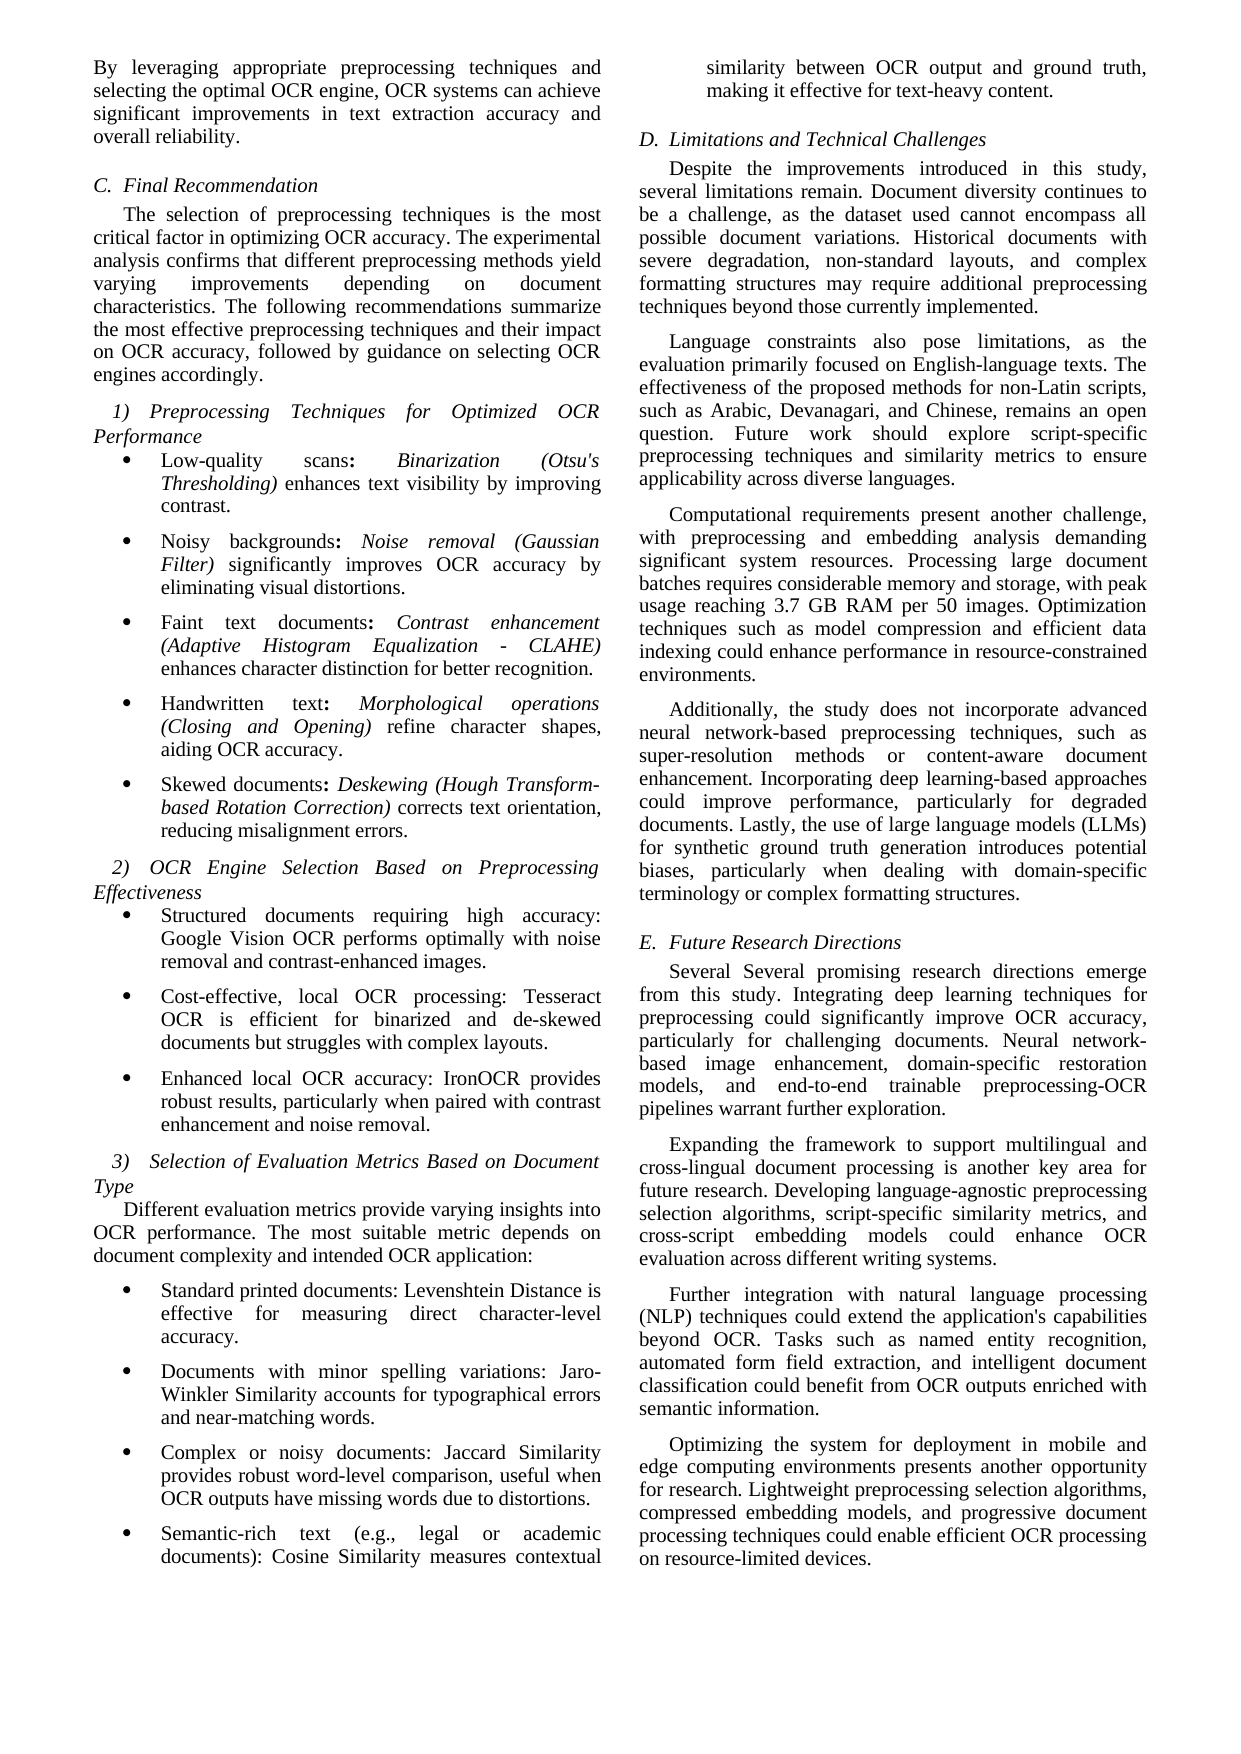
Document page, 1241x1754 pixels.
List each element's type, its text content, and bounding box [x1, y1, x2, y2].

list Noisy backgrounds: Noise removal (Gaussian Filter) significantly improves OCR accuracy by eliminating visual distortions. [123, 530, 601, 599]
list Standard printed documents: Levenshtein Distance is effective for measuring direct character-level accuracy. [123, 1279, 601, 1348]
text Despite the improvements introduced in this study, several limitations remain. Document diversity continues to be a challenge, as the dataset used cannot encompass all possible document variations. Historical documents with severe degradation, non-standard layouts, and complex formatting structures may require additional preprocessing techniques beyond those currently implemented. [639, 157, 1147, 318]
list Semantic-rich text (e.g., legal or academic documents): Cosine Similarity measures contextual similarity between OCR output and ground truth, making it effective for text-heavy content. [123, 1523, 601, 1568]
list Enhanced local OCR accuracy: IronOCR provides robust results, particularly when paired with contrast enhancement and noise removal. [123, 1067, 601, 1136]
list Complex or noisy documents: Jaccard Similarity provides robust word-level comparison, useful when OCR outputs have missing words due to distortions. [123, 1441, 601, 1510]
text Different evaluation metrics provide varying insights into OCR performance. The most suitable metric depends on document complexity and intended OCR application: [93, 1198, 601, 1267]
list Semantic-rich text (e.g., legal or academic documents): Cosine Similarity measures contextual similarity between OCR output and ground truth, making it effective for text-heavy content. [669, 56, 1147, 102]
list Cost-effective, local OCR processing: Tesseract OCR is efficient for binarized and de-skewed documents but struggles with complex layouts. [123, 986, 601, 1054]
subtitle Future Research Directions [639, 930, 1147, 954]
text Expanding the framework to support multilingual and cross-lingual document processing is another key area for future research. Developing language-agnostic preprocessing selection algorithms, script-specific similarity metrics, and cross-script embedding models could enhance OCR evaluation across different writing systems. [639, 1133, 1147, 1270]
text Language constraints also pose limitations, as the evaluation primarily focused on English-language texts. The effectiveness of the proposed methods for non-Latin scripts, such as Arabic, Devanagari, and Chinese, remains an open question. Future work should explore script-specific preprocessing techniques and similarity metrics to ensure applicability across diverse languages. [639, 330, 1147, 490]
text Computational requirements present another challenge, with preprocessing and embedding analysis demanding significant system resources. Processing large document batches requires considerable memory and storage, with peak usage reaching 3.7 GB RAM per 50 images. Optimization techniques such as model compression and efficient data indexing could enhance performance in resource-constrained environments. [639, 503, 1147, 686]
text Further integration with natural language processing (NLP) techniques could extend the application's capabilities beyond OCR. Tasks such as named entity recognition, automated form field extraction, and intelligent document classification could benefit from OCR outputs enriched with semantic information. [639, 1283, 1147, 1420]
subtitle OCR Engine Selection Based on Preprocessing Effectiveness [93, 854, 601, 904]
subtitle Selection of Evaluation Metrics Based on Document Type [93, 1148, 601, 1198]
subtitle Preprocessing Techniques for Optimized OCR Performance [93, 399, 601, 449]
text Additionally, the study does not incorporate advanced neural network-based preprocessing techniques, such as super-resolution methods or content-aware document enhancement. Incorporating deep learning-based approaches could improve performance, particularly for degraded documents. Lastly, the use of large language models (LLMs) for synthetic ground truth generation introduces potential biases, particularly when dealing with domain-specific terminology or complex formatting structures. [639, 699, 1147, 905]
text Several Several promising research directions emerge from this study. Integrating deep learning techniques for preprocessing could significantly improve OCR accuracy, particularly for challenging documents. Neural network-based image enhancement, domain-specific restoration models, and end-to-end trainable preprocessing-OCR pipelines warrant further exploration. [639, 960, 1147, 1120]
list Faint text documents: Contrast enhancement (Adaptive Histogram Equalization - CLAHE) enhances character distinction for better recognition. [123, 611, 601, 680]
list Structured documents requiring high accuracy: Google Vision OCR performs optimally with noise removal and contrast-enhanced images. [123, 904, 601, 973]
text Optimizing the system for deployment in mobile and edge computing environments presents another opportunity for research. Lightweight preprocessing selection algorithms, compressed embedding models, and progressive document processing techniques could enable efficient OCR processing on resource-limited devices. [639, 1433, 1147, 1570]
list Low-quality scans: Binarization (Otsu's Thresholding) enhances text visibility by improving contrast. [123, 449, 601, 517]
list Documents with minor spelling variations: Jaro-Winkler Similarity accounts for typographical errors and near-matching words. [123, 1360, 601, 1429]
list Handwritten text: Morphological operations (Closing and Opening) refine character shapes, aiding OCR accuracy. [123, 692, 601, 761]
text The selection of preprocessing techniques is the most critical factor in optimizing OCR accuracy. The experimental analysis confirms that different preprocessing methods yield varying improvements depending on document characteristics. The following recommendations summarize the most effective preprocessing techniques and their impact on OCR accuracy, followed by guidance on selecting OCR engines accordingly. [93, 203, 601, 386]
list Skewed documents: Deskewing (Hough Transform-based Rotation Correction) corrects text orientation, reducing misalignment errors. [123, 773, 601, 842]
subtitle Limitations and Technical Challenges [639, 127, 1147, 151]
subtitle Final Recommendation [93, 173, 601, 197]
